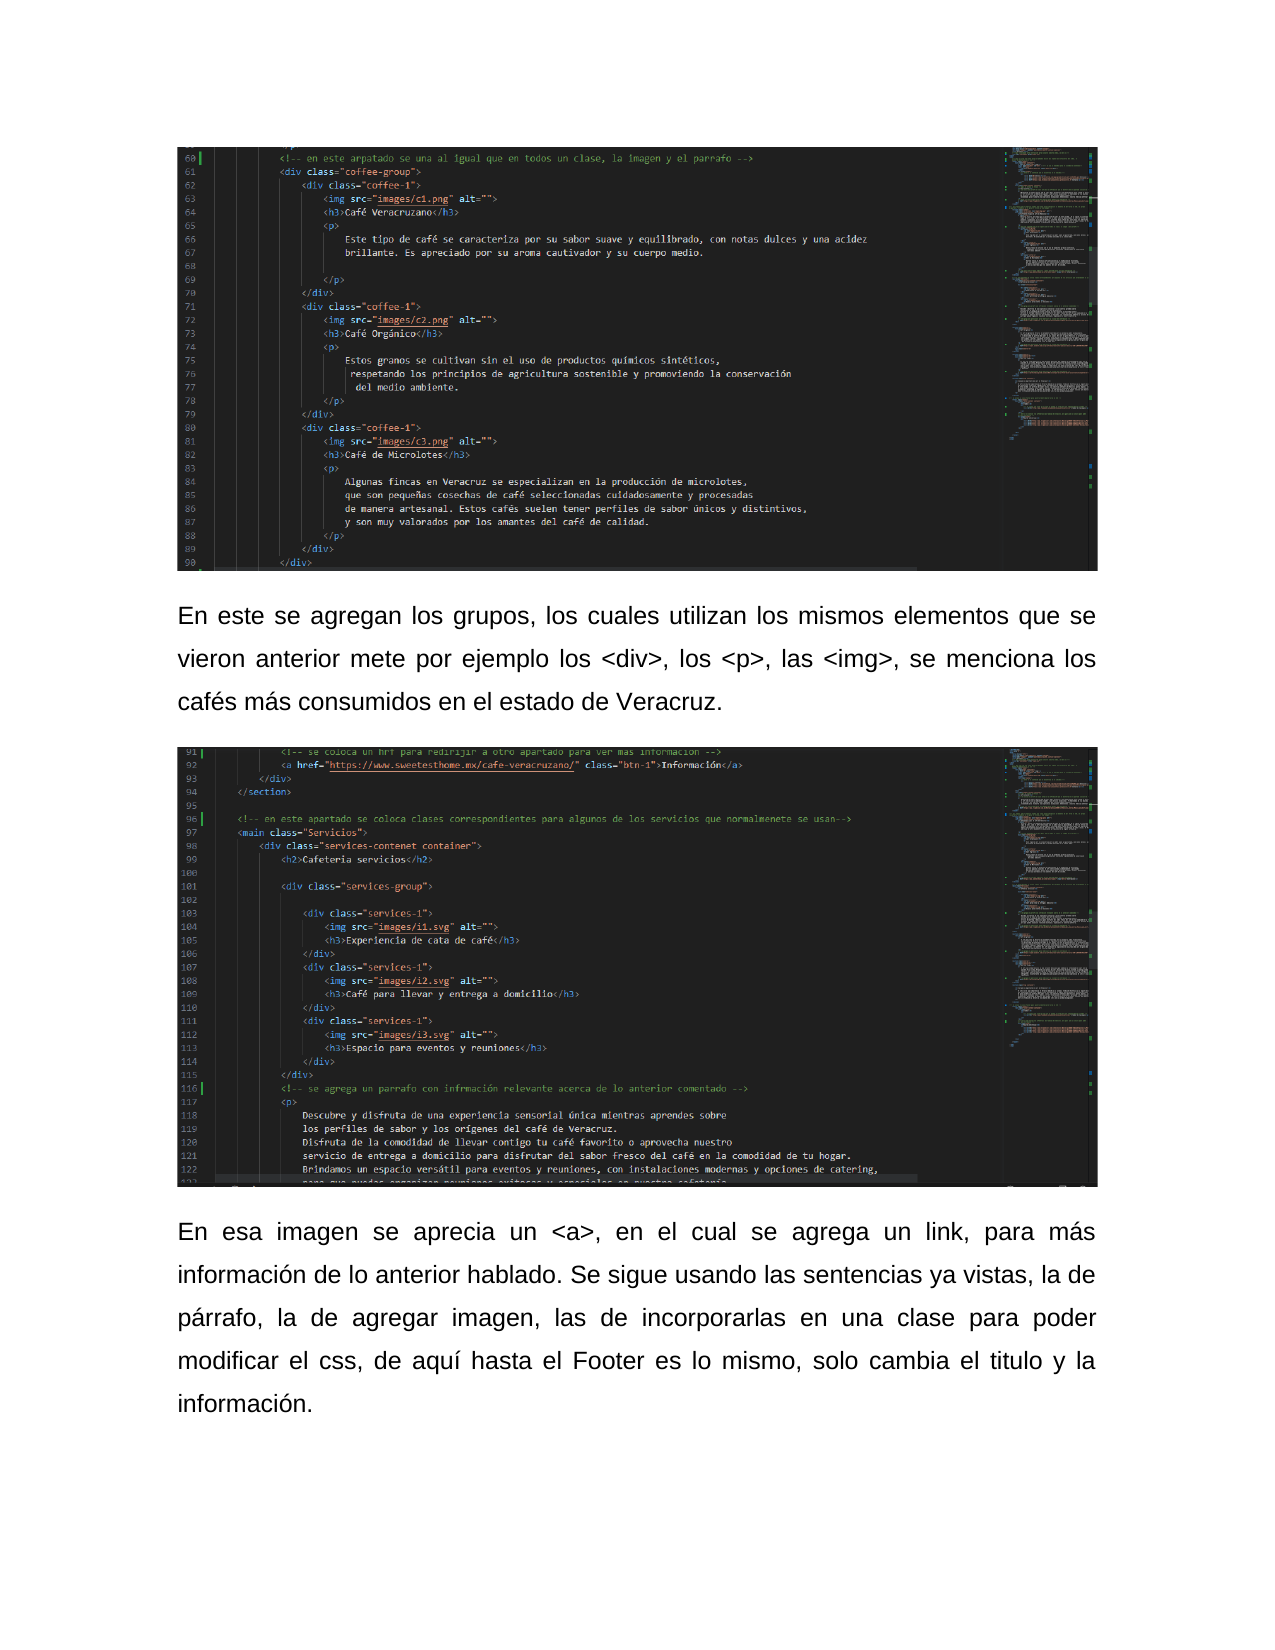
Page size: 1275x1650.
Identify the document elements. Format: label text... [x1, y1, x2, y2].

text En esa imagen se aprecia un <a>, en el cual se agrega un link, para más información de lo anterior hablado. Se sigue usando las sentencias ya vistas, la de párrafo, la de agregar imagen, las de incorporarlas en una clase para poder modificar el css, de aquí hasta el Footer es lo mismo, solo cambia el titulo y la información. [177, 1217, 1098, 1418]
picture [177, 747, 1098, 1187]
text En este se agregan los grupos, los cuales utilizan los mismos elementos que se vieron anterior mete por ejemplo los <div>, los <p>, las <img>, se menciona los cafés más consumidos en el estado de Veracruz. [177, 601, 1098, 716]
picture [177, 147, 1098, 571]
